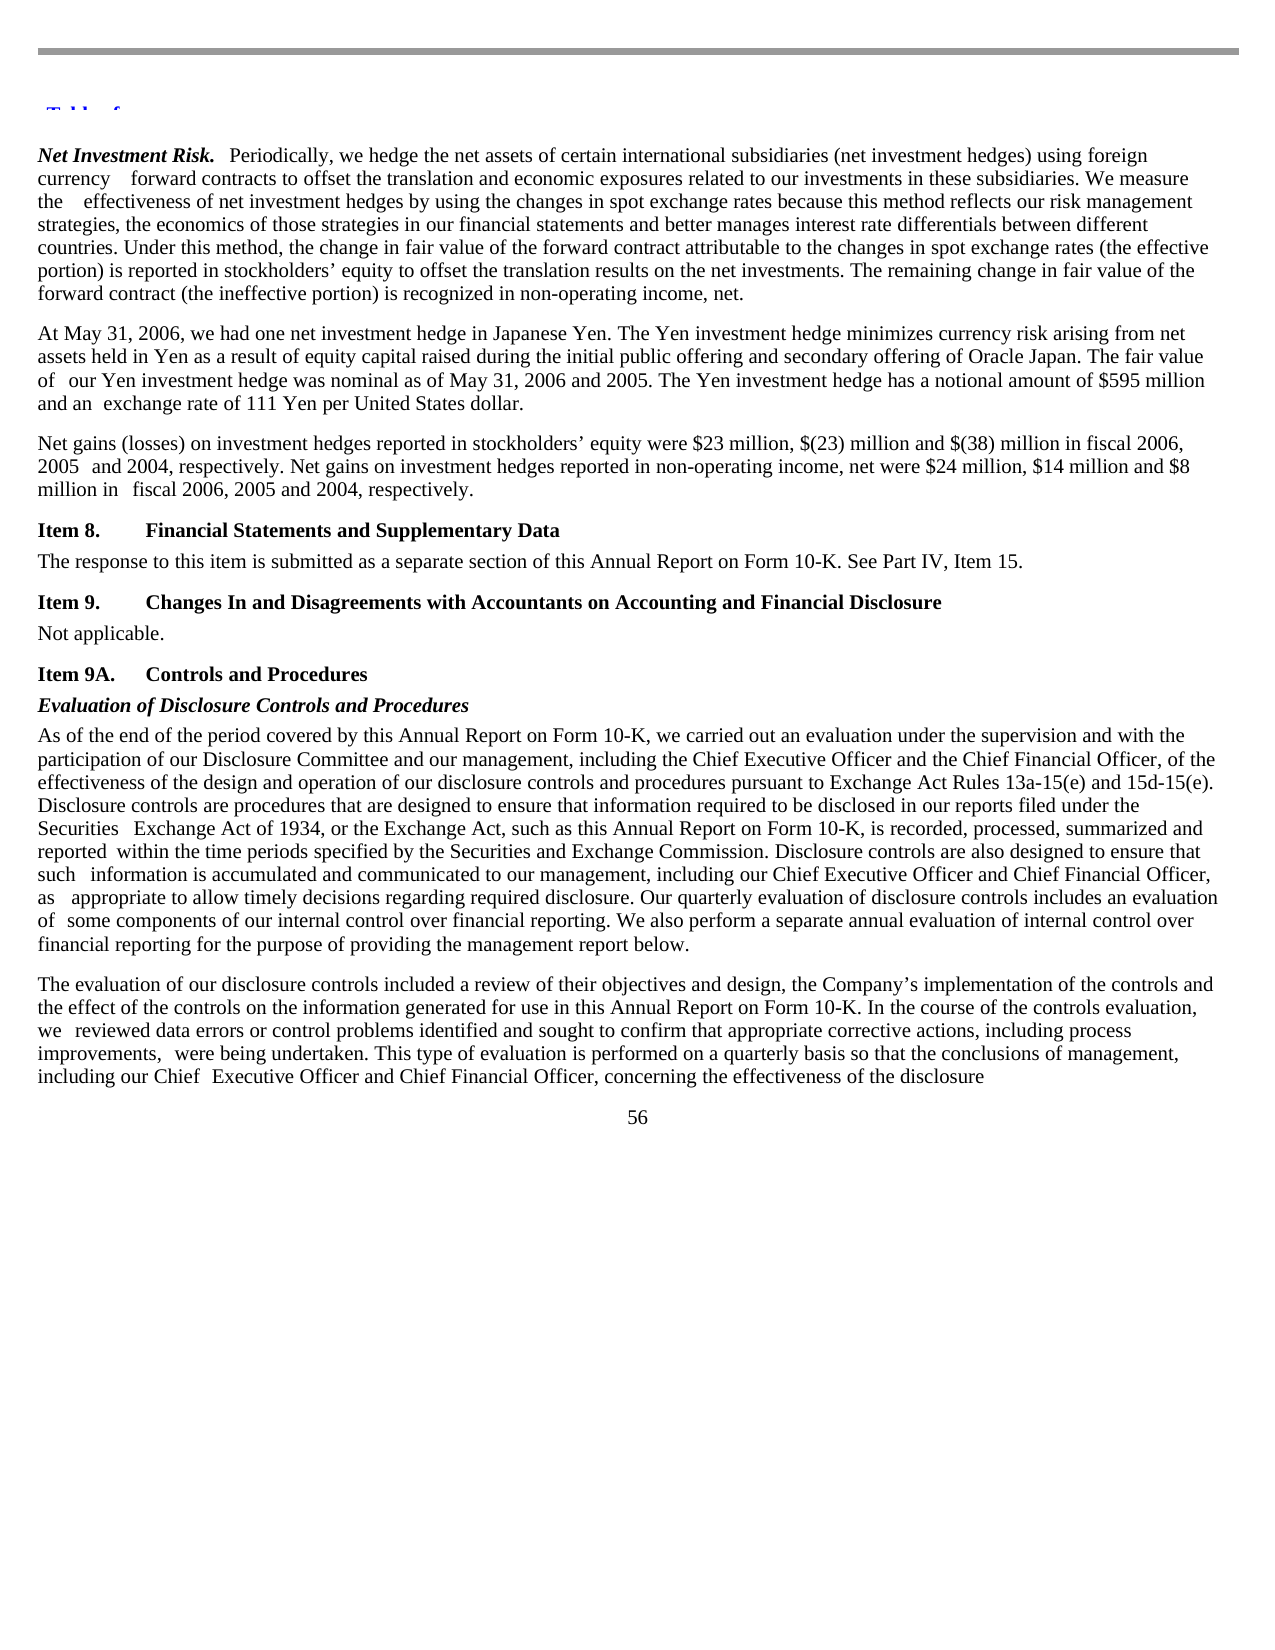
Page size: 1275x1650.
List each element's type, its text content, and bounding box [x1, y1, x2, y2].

text Not applicable. [37, 621, 1252, 645]
text The response to this item is submitted as a separate section of this Annual Report on Form 10-K. See Part IV, Item 15. [37, 549, 1252, 573]
subtitle Item 8. Financial Statements and Supplementary Data [37, 518, 1252, 542]
text 56 [299, 1105, 976, 1129]
text The evaluation of our disclosure controls included a review of their objectives and design, the Company’s implementation of the controls and the effect of the controls on the information generated for use in this Annual Report on Form 10-K. In the course of the controls evaluation, we reviewed data errors or control problems identified and sought to confirm that appropriate corrective actions, including process improvements, were being undertaken. This type of evaluation is performed on a quarterly basis so that the conclusions of management, including our Chief Executive Officer and Chief Financial Officer, concerning the effectiveness of the disclosure [37, 973, 1222, 1088]
text Net Investment Risk. Periodically, we hedge the net assets of certain international subsidiaries (net investment hedges) using foreign currency forward contracts to offset the translation and economic exposures related to our investments in these subsidiaries. We measure the effectiveness of net investment hedges by using the changes in spot exchange rates because this method reflects our risk management strategies, the economics of those strategies in our financial statements and better manages interest rate differentials between different countries. Under this method, the change in fair value of the forward contract attributable to the changes in spot exchange rates (the effective portion) is reported in stockholders’ equity to offset the translation results on the net investments. The remaining change in fair value of the forward contract (the ineffective portion) is recognized in non-operating income, net. [37, 144, 1218, 305]
text At May 31, 2006, we had one net investment hedge in Japanese Yen. The Yen investment hedge minimizes currency risk arising from net assets held in Yen as a result of equity capital raised during the initial public offering and secondary offering of Oracle Japan. The fair value of our Yen investment hedge was nominal as of May 31, 2006 and 2005. The Yen investment hedge has a notional amount of $595 million and an exchange rate of 111 Yen per United States dollar. [37, 322, 1224, 415]
subtitle Item 9. Changes In and Disagreements with Accountants on Accounting and Financial Disclosure [37, 590, 1252, 614]
text Net gains (losses) on investment hedges reported in stockholders’ equity were $23 million, $(23) million and $(38) million in fiscal 2006, 2005 and 2004, respectively. Net gains on investment hedges reported in non-operating income, net were $24 million, $14 million and $8 million in fiscal 2006, 2005 and 2004, respectively. [37, 432, 1230, 501]
subtitle Evaluation of Disclosure Controls and Procedures [37, 693, 1252, 717]
subtitle Item 9A. Controls and Procedures [37, 661, 1252, 686]
text As of the end of the period covered by this Annual Report on Form 10-K, we carried out an evaluation under the supervision and with the participation of our Disclosure Committee and our management, including the Chief Executive Officer and the Chief Financial Officer, of the effectiveness of the design and operation of our disclosure controls and procedures pursuant to Exchange Act Rules 13a-15(e) and 15d-15(e). Disclosure controls are procedures that are designed to ensure that information required to be disclosed in our reports filed under the Securities Exchange Act of 1934, or the Exchange Act, such as this Annual Report on Form 10-K, is recorded, processed, summarized and reported within the time periods specified by the Securities and Exchange Commission. Disclosure controls are also designed to ensure that such information is accumulated and communicated to our management, including our Chief Executive Officer and Chief Financial Officer, as appropriate to allow timely decisions regarding required disclosure. Our quarterly evaluation of disclosure controls includes an evaluation of some components of our internal control over financial reporting. We also perform a separate annual evaluation of internal control over financial reporting for the purpose of providing the management report below. [37, 724, 1218, 956]
